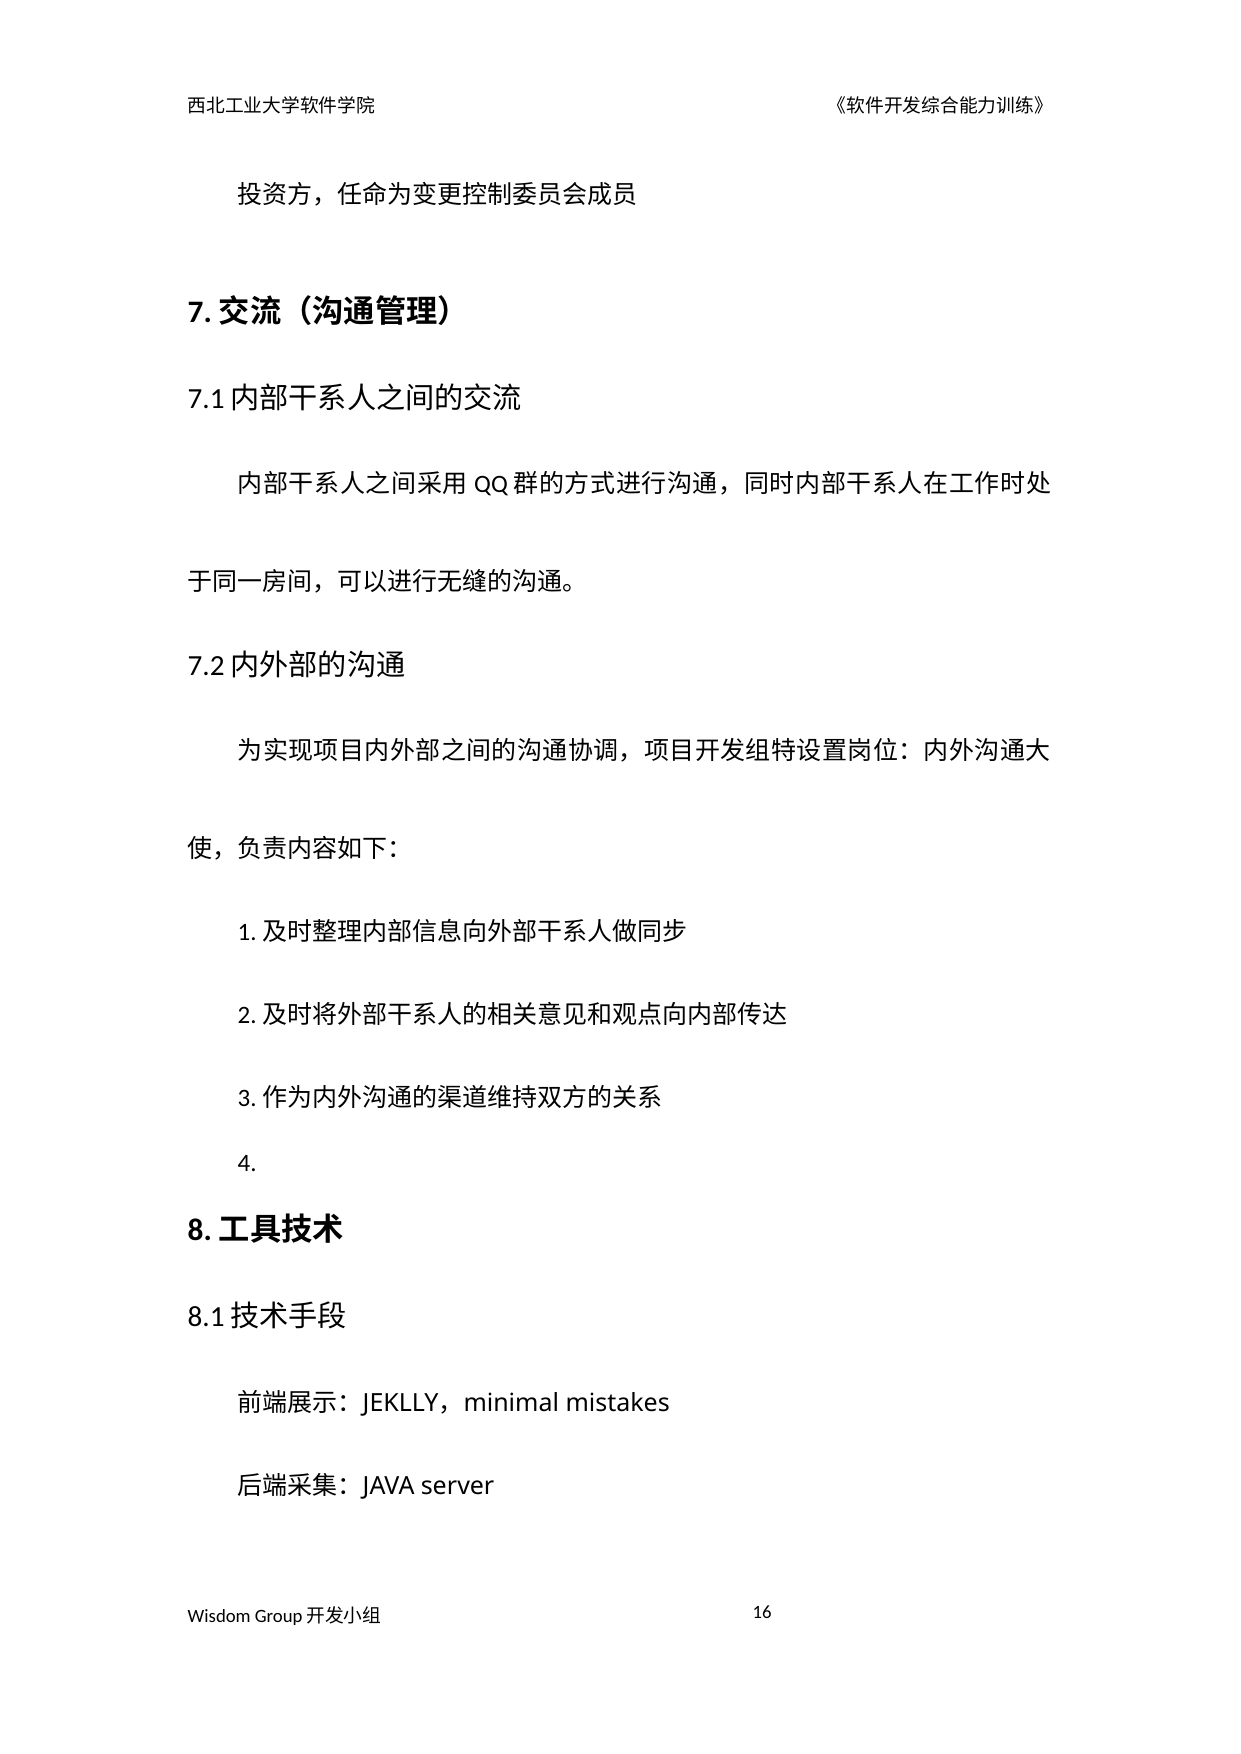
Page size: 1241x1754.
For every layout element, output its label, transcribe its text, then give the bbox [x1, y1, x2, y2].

list 及时将外部干系人的相关意见和观点向内部传达 [187, 980, 1053, 1045]
list 工具技术 [187, 1194, 1053, 1259]
text 后端采集：JAVA server [237, 1451, 1053, 1516]
list 作为内外沟通的渠道维持双方的关系 [187, 1063, 1053, 1128]
text 7.2内外部的沟通 [187, 630, 1053, 695]
text 前端展示：JEKLLY，minimal mistakes [237, 1368, 1053, 1433]
text 内部干系人之间采用QQ群的方式进行沟通，同时内部干系人在工作时处于同一房间，可以进行无缝的沟通。 [187, 449, 1053, 612]
list 及时整理内部信息向外部干系人做同步 [187, 897, 1053, 962]
text 7.1内部干系人之间的交流 [187, 363, 1053, 428]
text 投资方，任命为变更控制委员会成员 [187, 160, 1053, 225]
text 为实现项目内外部之间的沟通协调，项目开发组特设置岗位：内外沟通大使，负责内容如下： [187, 716, 1053, 879]
list 交流（沟通管理） [187, 276, 1053, 341]
text 8.1技术手段 [187, 1282, 1053, 1347]
